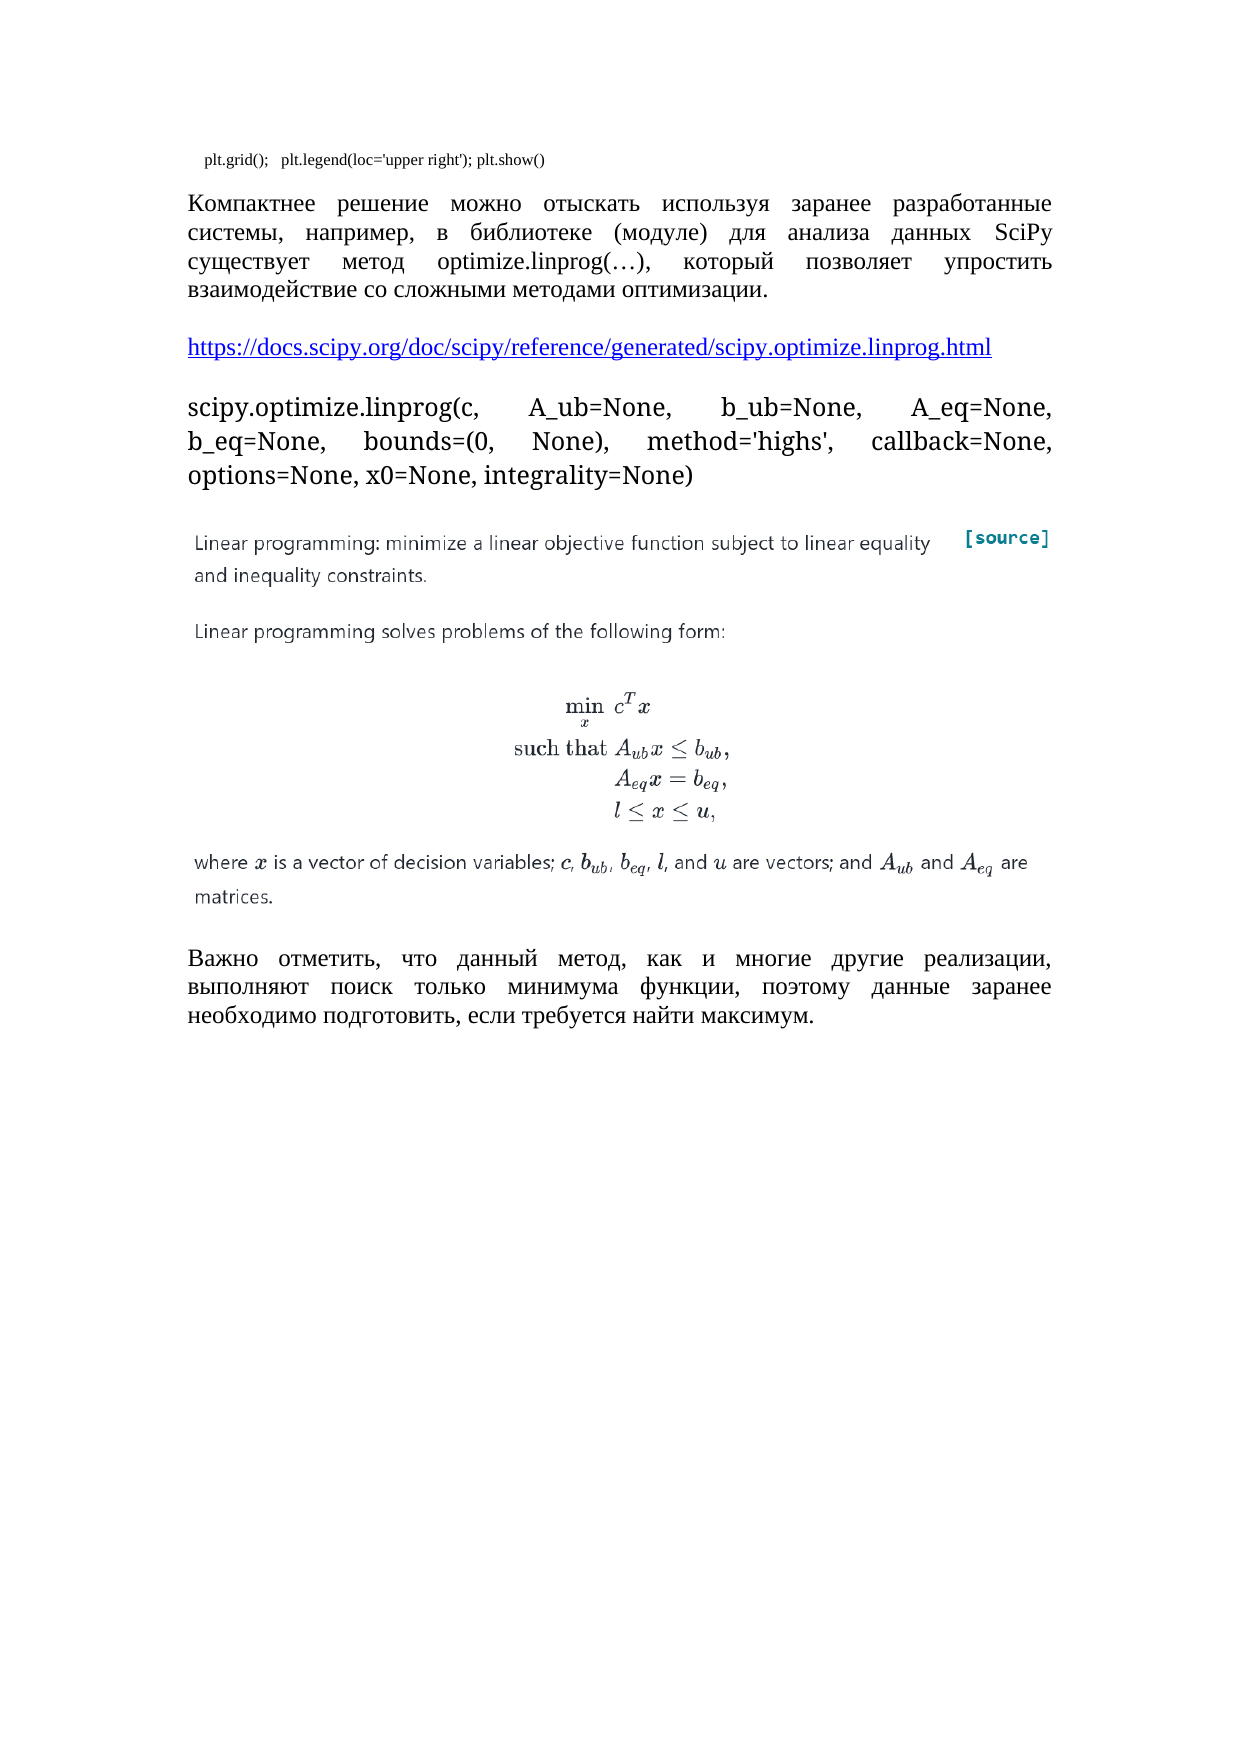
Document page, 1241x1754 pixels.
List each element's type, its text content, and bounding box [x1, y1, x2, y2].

text plt.grid(); plt.legend(loc='upper right'); plt.show() [187, 150, 1053, 169]
text https://docs.scipy.org/doc/scipy/reference/generated/scipy.optimize.linprog.html [187, 332, 1053, 361]
text scipy.optimize.linprog(c, A_ub=None, b_ub=None, A_eq=None, b_eq=None, bounds=(0, None), method='highs', callback=None, options=None, x0=None, integrality=None) [187, 389, 1053, 492]
picture [187, 525, 1052, 914]
text Важно отметить, что данный метод, как и многие другие реализации, выполняют поиск только минимума функции, поэтому данные заранее необходимо подготовить, если требуется найти максимум. [187, 943, 1053, 1029]
text Компактнее решение можно отыскать используя заранее разработанные системы, например, в библиотеке (модуле) для анализа данных SciPy существует метод optimize.linprog(…), который позволяет упростить взаимодействие со сложными методами оптимизации. [187, 188, 1053, 303]
